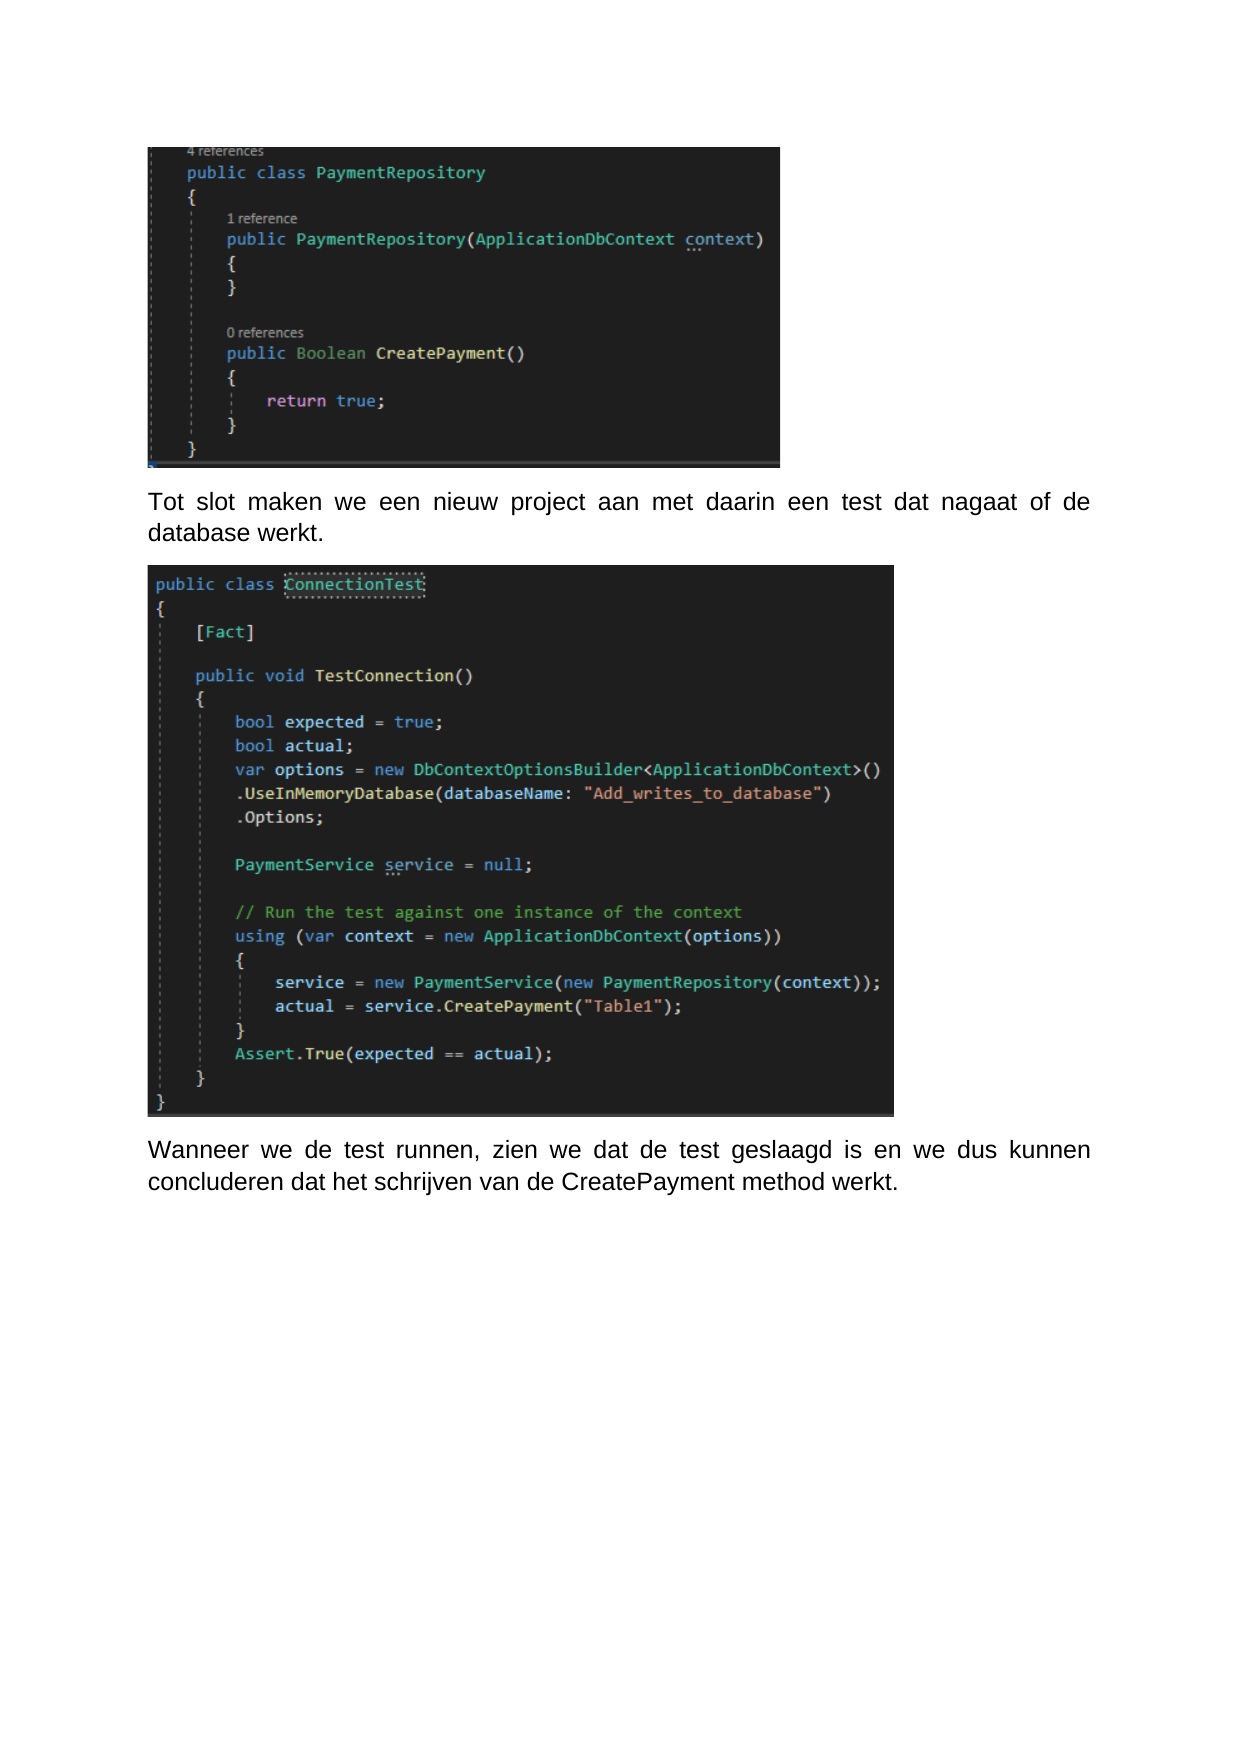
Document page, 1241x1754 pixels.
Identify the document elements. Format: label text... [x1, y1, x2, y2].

text Wanneer we de test runnen, zien we dat de test geslaagd is en we dus kunnen concluderen dat het schrijven van de CreatePayment method werkt. [148, 1136, 1093, 1195]
text Tot slot maken we een nieuw project aan met daarin een test dat nagaat of de database werkt. [148, 487, 1093, 546]
picture [147, 565, 894, 1117]
picture [147, 147, 780, 468]
